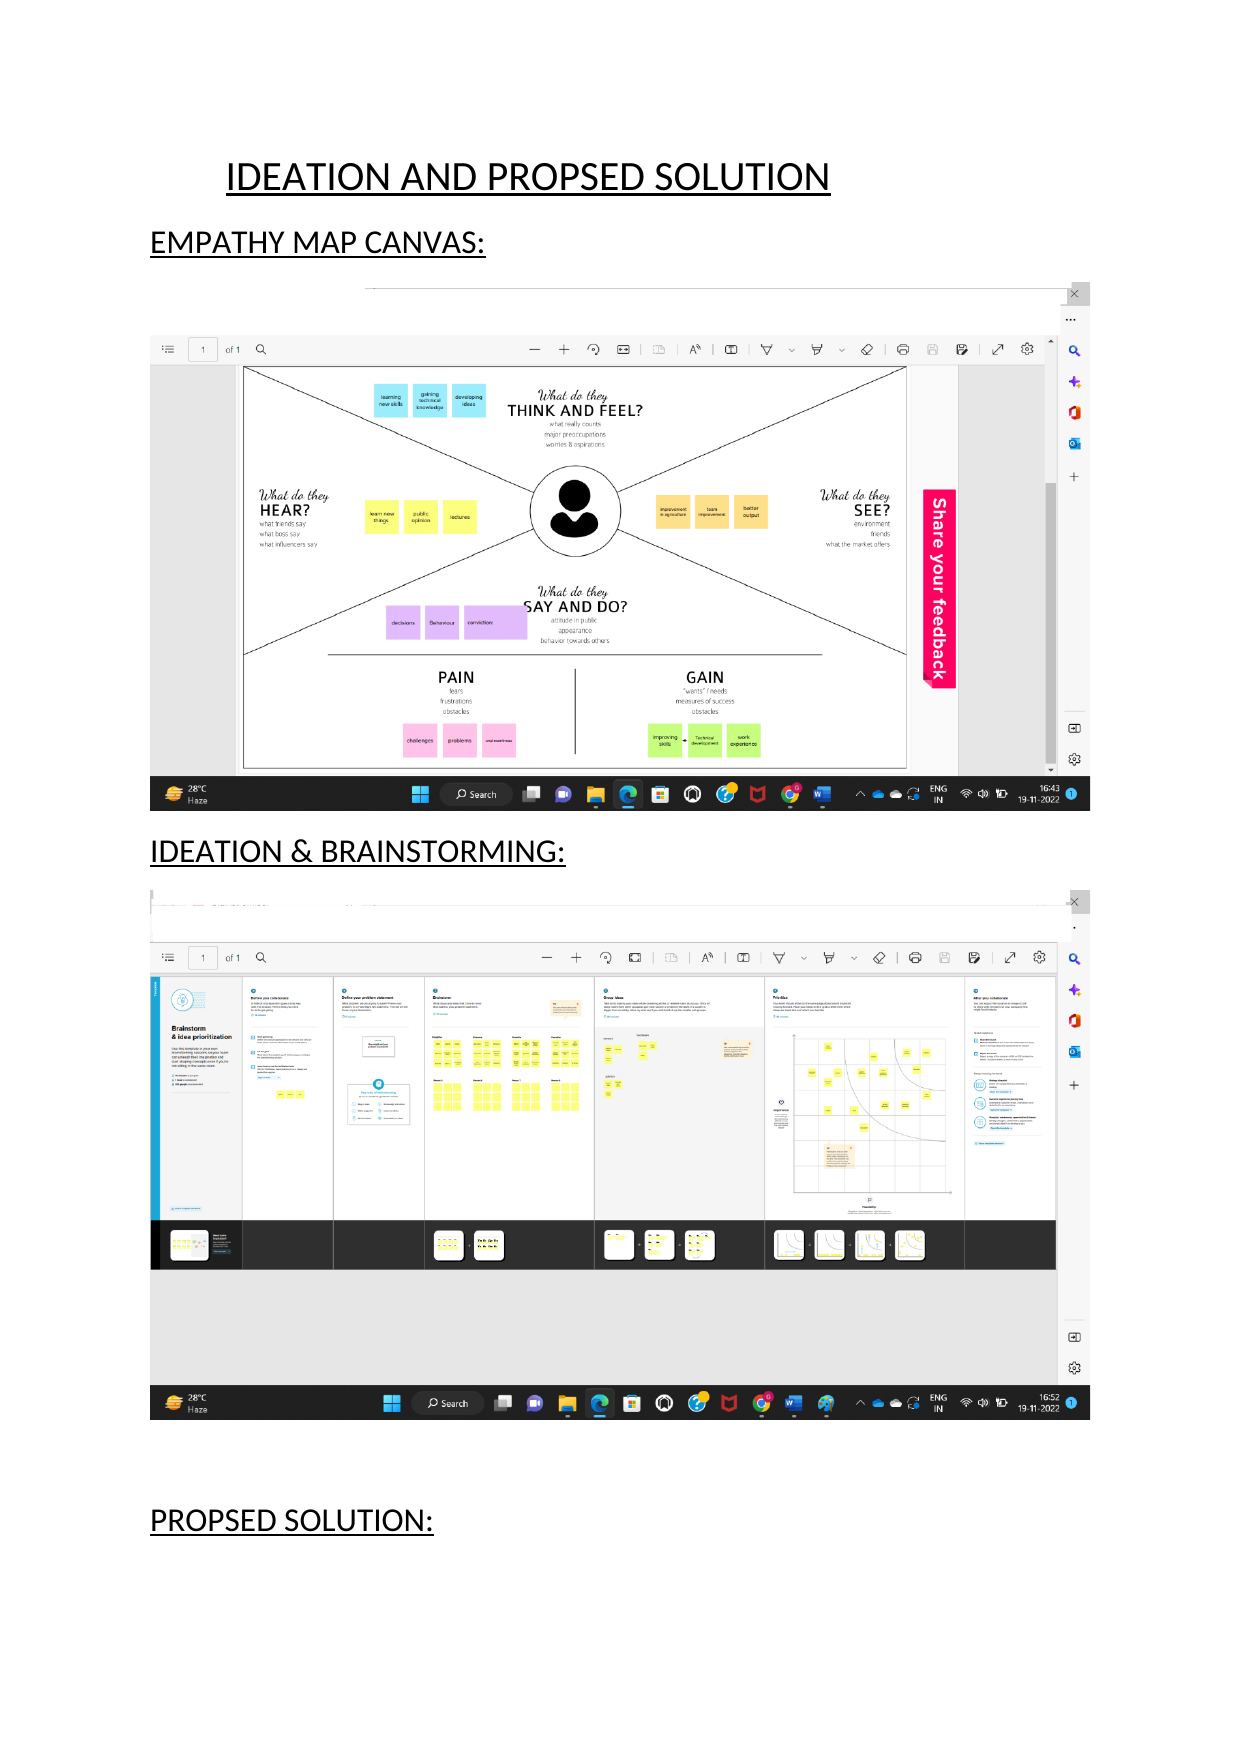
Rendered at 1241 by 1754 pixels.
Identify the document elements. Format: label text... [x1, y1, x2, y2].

text IDEATION & BRAINSTORMING: [150, 830, 1090, 871]
text EMPATHY MAP CANVAS: [150, 222, 1090, 262]
text PROPSED SOLUTION: [150, 1499, 1090, 1539]
picture [150, 282, 1091, 811]
picture [150, 890, 1091, 1420]
text IDEATION AND PROPSED SOLUTION [150, 150, 1090, 201]
